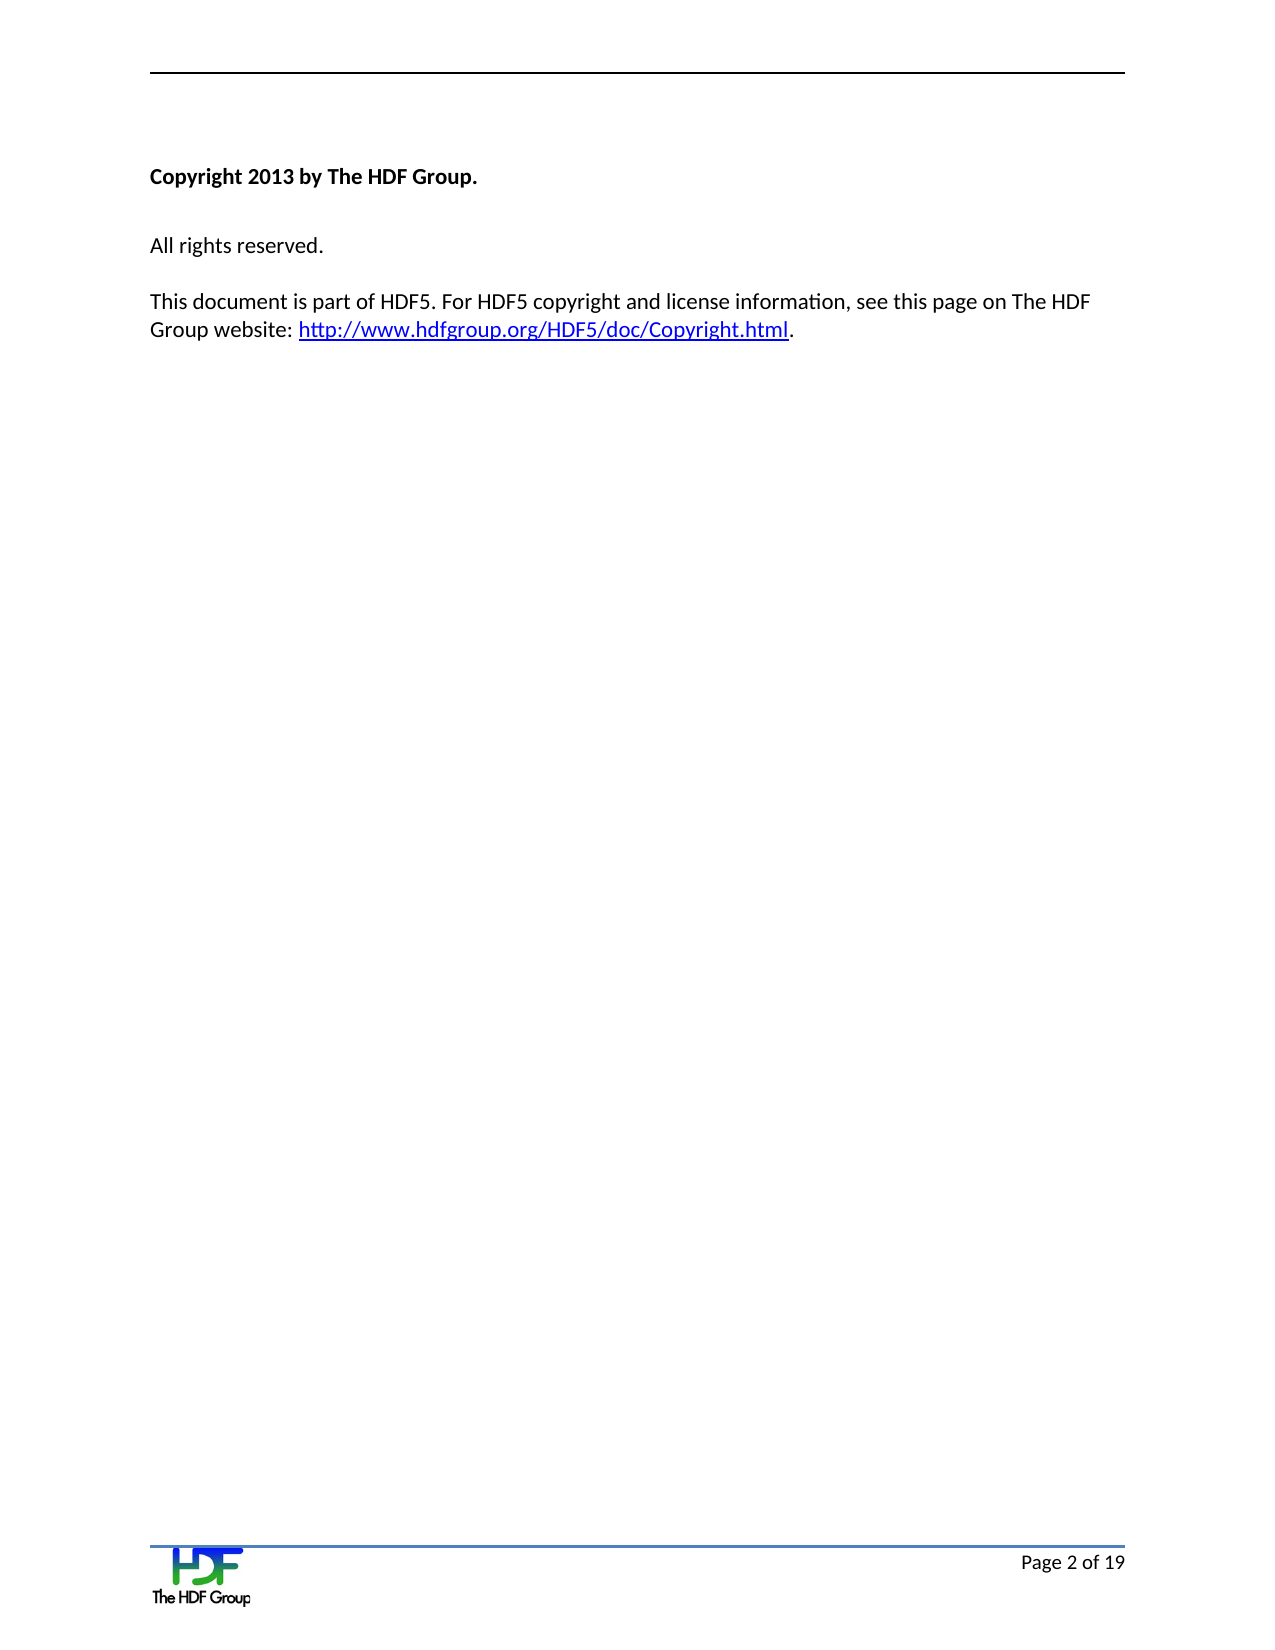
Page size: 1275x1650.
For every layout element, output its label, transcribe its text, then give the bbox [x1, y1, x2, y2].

text Copyright 2013 by The HDF Group. [150, 162, 1125, 191]
text This document is part of HDF5. For HDF5 copyright and license information, see this page on The HDF Group website: http://www.hdfgroup.org/HDF5/doc/Copyright.html. [150, 287, 1125, 343]
picture [152, 1548, 251, 1607]
text All rights reserved. [150, 231, 1125, 259]
